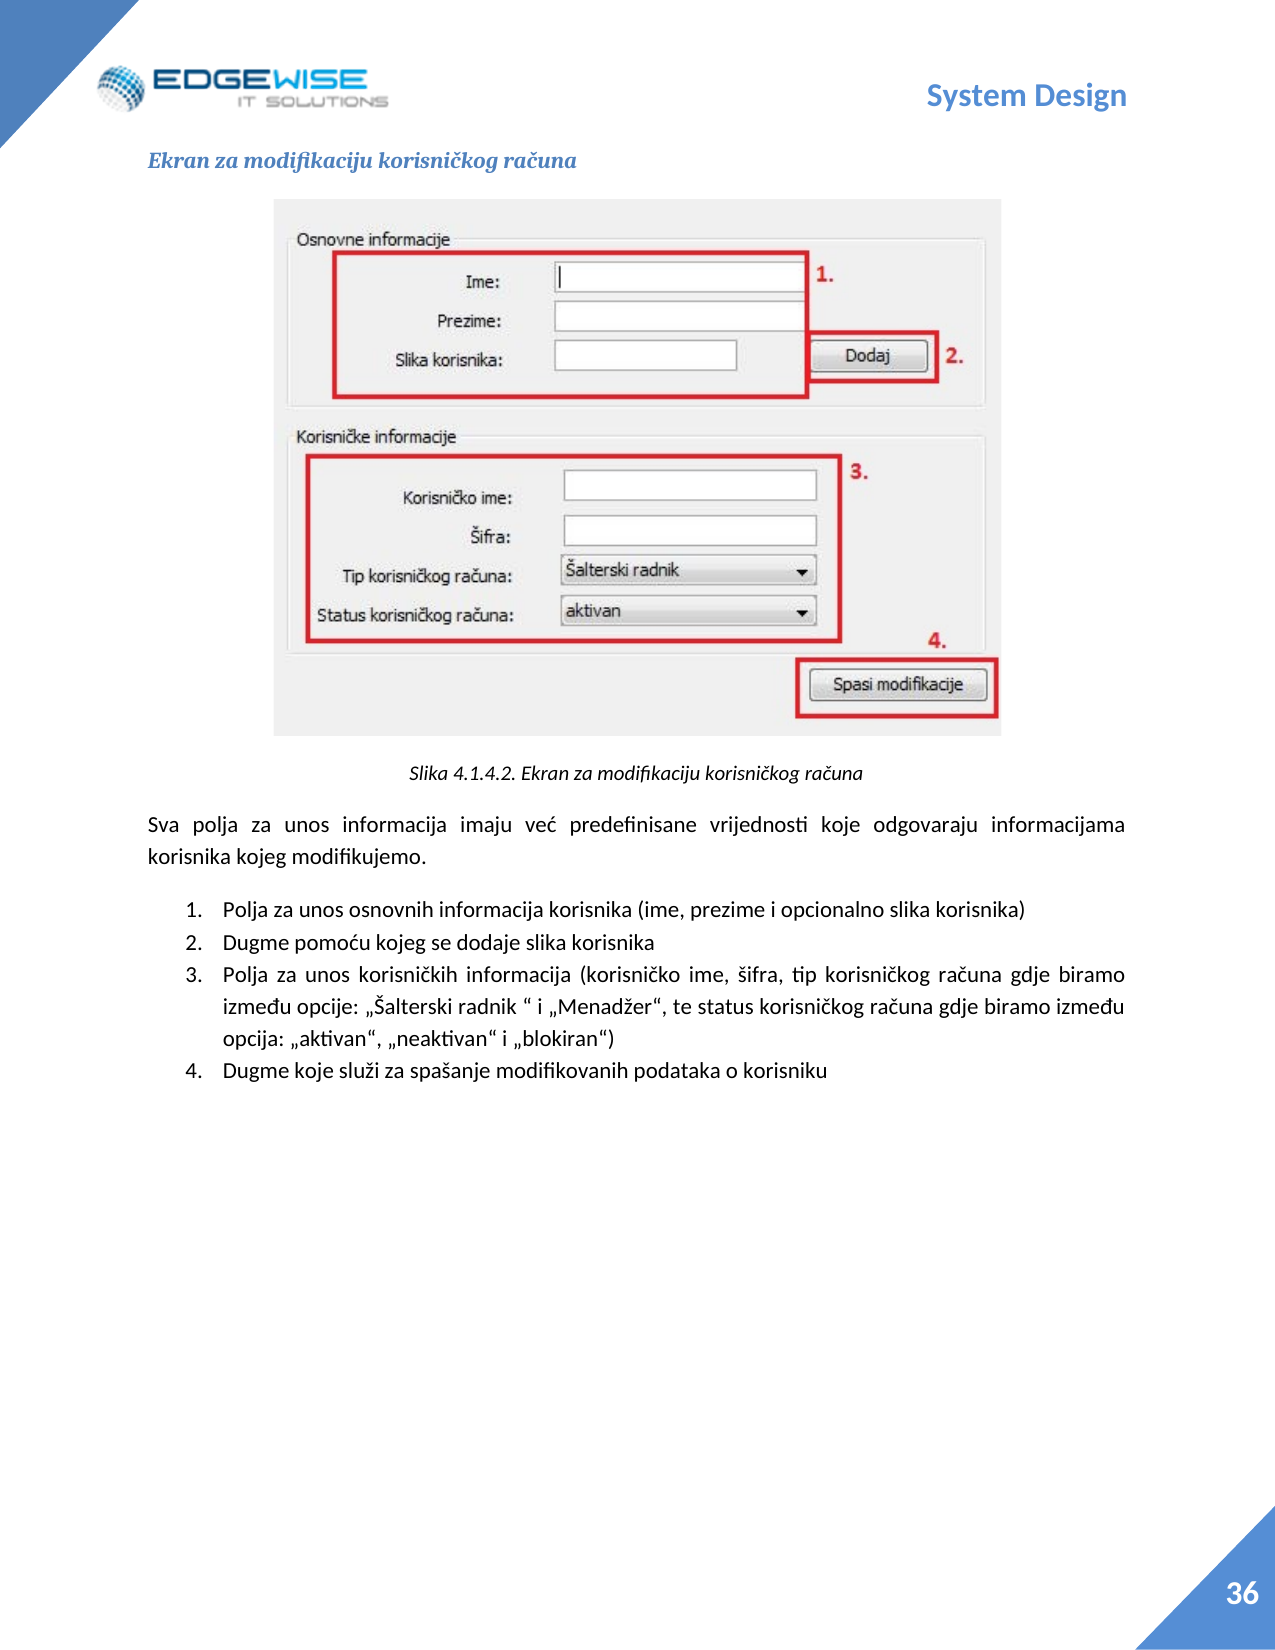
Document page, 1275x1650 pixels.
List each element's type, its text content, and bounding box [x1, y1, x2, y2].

subtitle Ekran za modifikaciju korisničkog računa [148, 148, 1127, 174]
table_header [148, 200, 1127, 760]
table_cell Slika 4.1.4.2. Ekran za modifikaciju korisničkog računa [148, 760, 1127, 810]
list Polja za unos korisničkih informacija (korisničko ime, šifra, tip korisničkog računa gdje biramo između opcije: „Šalterski radnik “ i „Menadžer“, te status korisničkog računa gdje biramo između opcija: „aktivan“, „neaktivan“ i „blokiran“) [185, 960, 1127, 1052]
list Dugme pomoću kojeg se dodaje slika korisnika [185, 928, 1127, 956]
picture [90, 37, 397, 140]
picture [273, 199, 1002, 736]
text Sva polja za unos informacija imaju već predefinisane vrijednosti koje odgovaraju informacijama korisnika kojeg modifikujemo. [148, 810, 1127, 871]
list Dugme koje služi za spašanje modifikovanih podataka o korisniku [185, 1056, 1127, 1084]
list Polja za unos osnovnih informacija korisnika (ime, prezime i opcionalno slika korisnika) [185, 896, 1127, 923]
